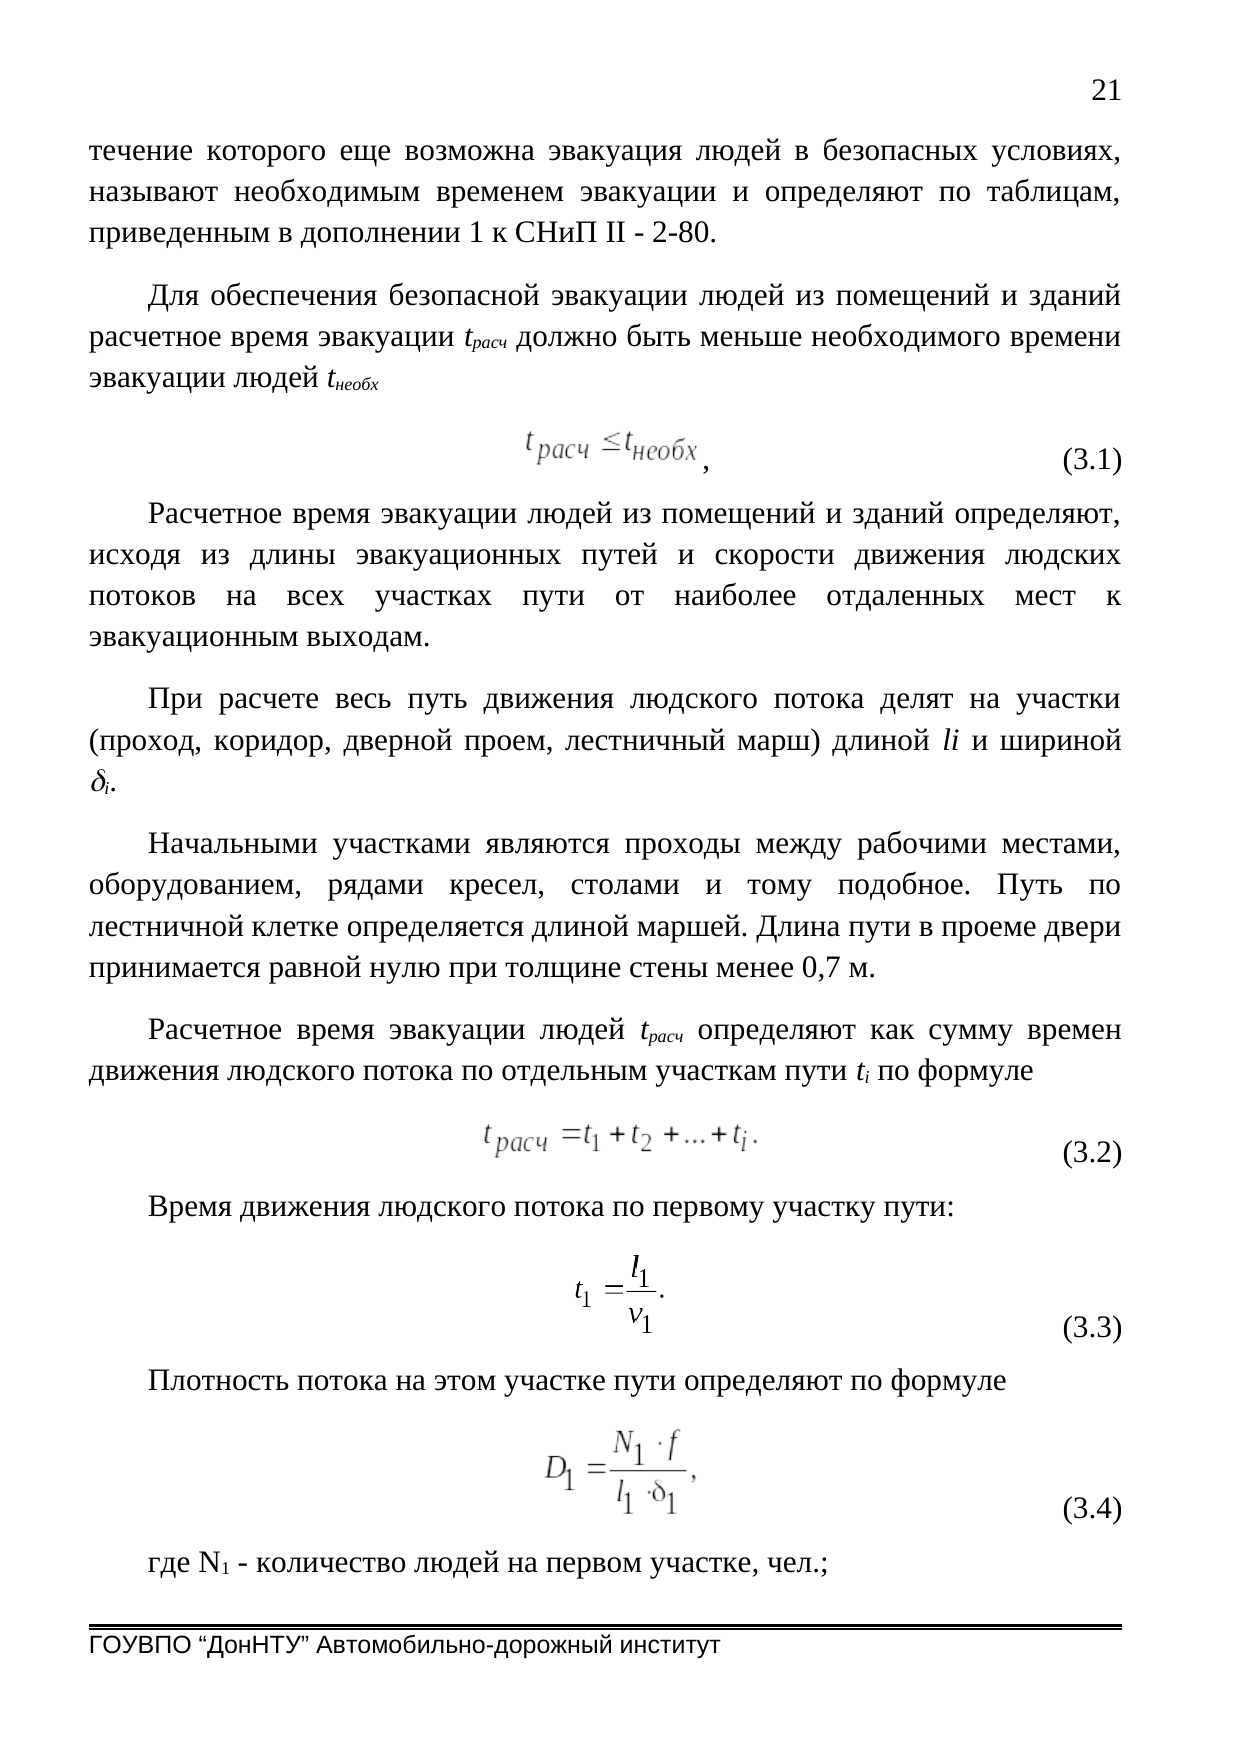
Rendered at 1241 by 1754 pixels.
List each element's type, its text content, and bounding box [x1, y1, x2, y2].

text Время движения людского потока по первому участку пути: [89, 1187, 1122, 1223]
text (3.3) [89, 1249, 1122, 1344]
text Для обеспечения безопасной эвакуации людей из помещений и зданий расчетное время эвакуации tрасч должно быть меньше необходимого времени эвакуации людей tнеобх [89, 276, 1122, 394]
text (3.4) [89, 1424, 1122, 1525]
text Расчетное время эвакуации людей из помещений и зданий определяют, исходя из длины эвакуационных путей и скорости движения людских потоков на всех участках пути от наиболее отдаленных мест к эвакуационным выходам. [89, 494, 1122, 653]
text , (3.1) [89, 420, 1122, 476]
text При расчете весь путь движения людского потока делят на участки (проход, коридор, дверной проем, лестничный марш) длиной li и шириной i. [89, 680, 1122, 798]
text где N1 - количество людей на первом участке, чел.; [89, 1543, 1122, 1579]
text Расчетное время эвакуации людей tрасч определяют как сумму времен движения людского потока по отдельным участкам пути ti по формуле [89, 1010, 1122, 1087]
text Плотность потока на этом участке пути определяют по формуле [89, 1362, 1122, 1398]
text Начальными участками являются проходы между рабочими местами, оборудованием, рядами кресел, столами и тому подобное. Путь по лестничной клетке определяется длиной маршей. Длина пути в проеме двери принимается равной нулю при толщине стены менее 0,7 м. [89, 824, 1122, 984]
text (3.2) [89, 1113, 1122, 1169]
